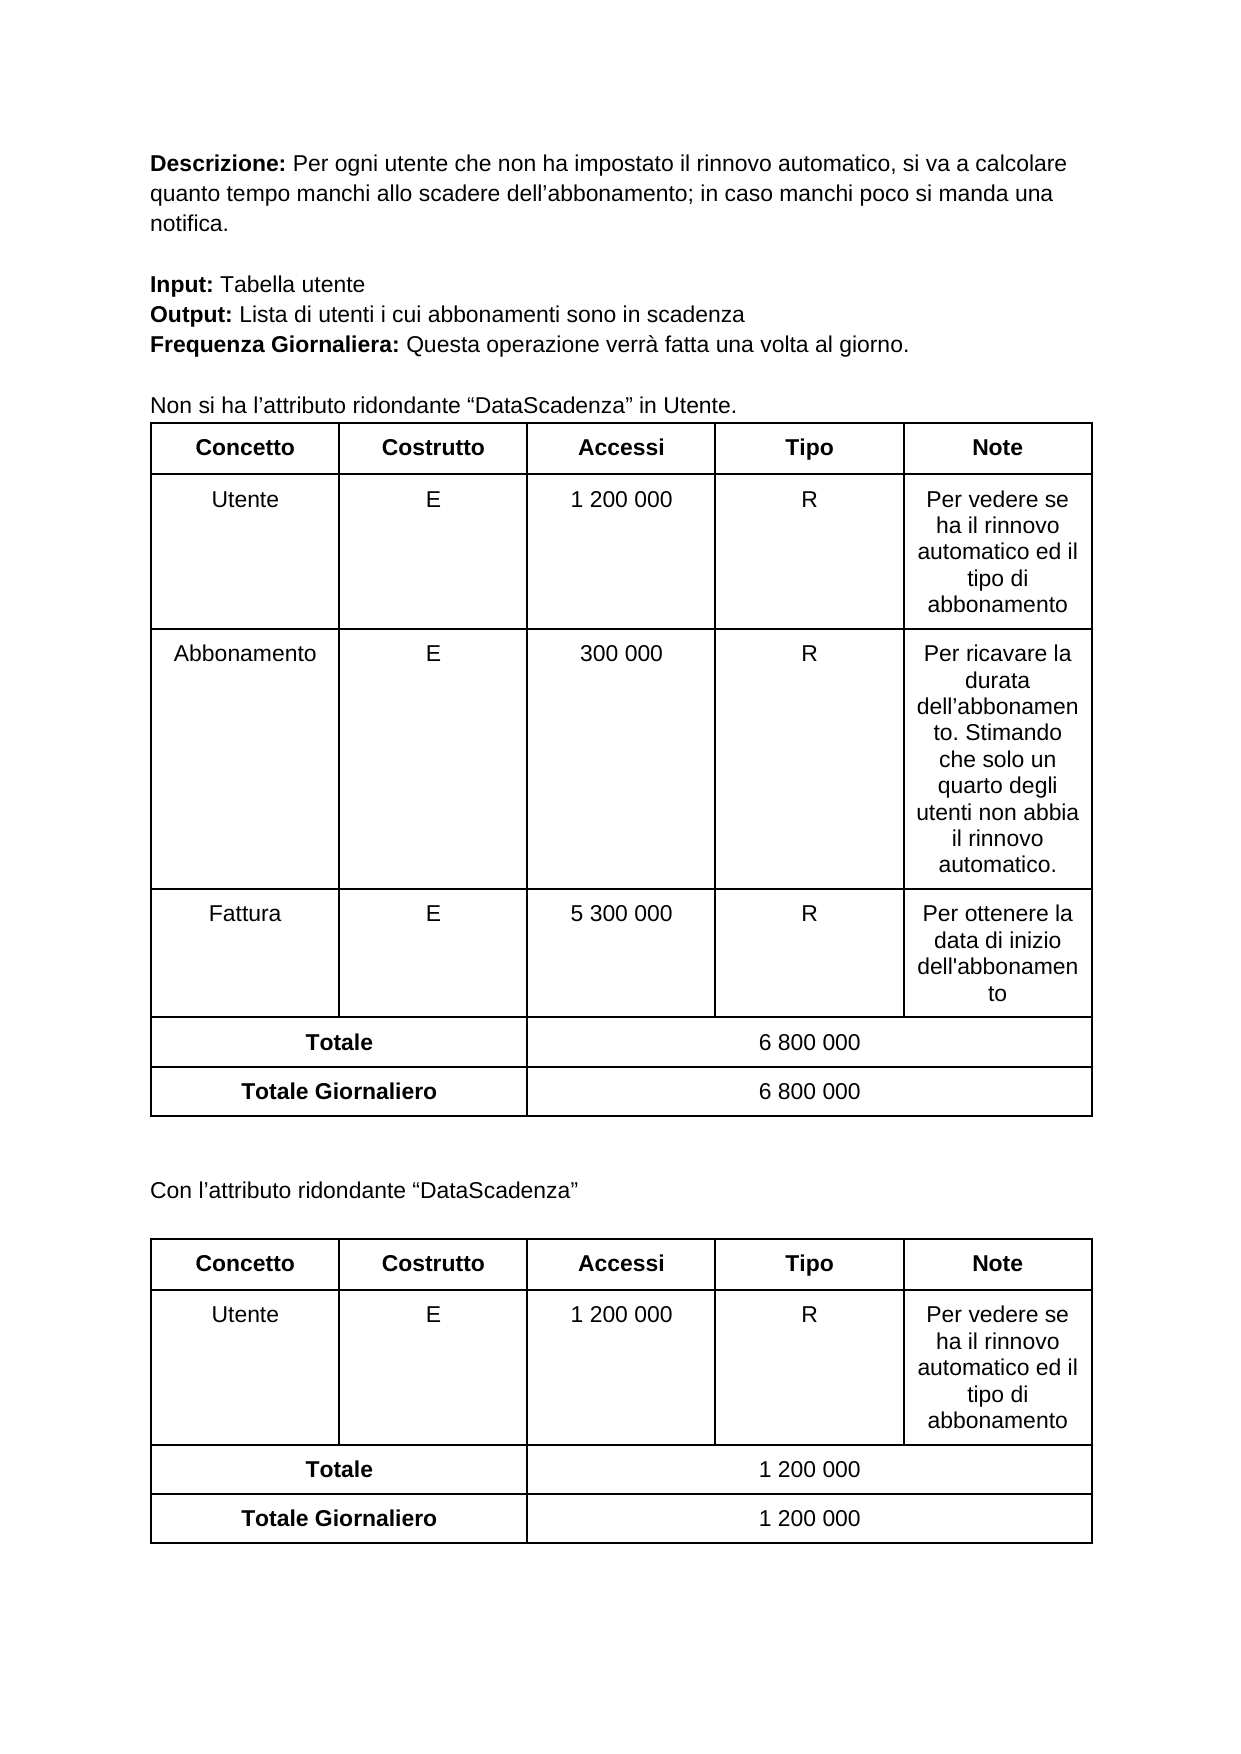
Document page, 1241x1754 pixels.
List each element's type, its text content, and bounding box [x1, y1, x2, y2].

table_cell R [716, 1291, 903, 1444]
table_header Costrutto [340, 424, 526, 473]
table_cell R [716, 630, 903, 888]
table_cell E [340, 890, 526, 1016]
table_cell Totale Giornaliero [152, 1068, 526, 1115]
table_header Tipo [716, 1240, 903, 1289]
table_cell Abbonamento [152, 630, 338, 888]
table_header Note [905, 1240, 1091, 1289]
table_header Note [905, 424, 1091, 473]
table_cell Per ottenere la data di inizio dell'abbonamento [905, 890, 1091, 1016]
table_cell 1 200 000 [528, 1495, 1091, 1542]
table_cell E [340, 1291, 526, 1444]
table_header Concetto [152, 1240, 338, 1289]
text Con l’attributo ridondante “DataScadenza” [150, 1177, 1090, 1204]
table_cell Totale [152, 1446, 526, 1493]
table_cell Utente [152, 1291, 338, 1444]
table_cell Fattura [152, 890, 338, 1016]
table_cell E [340, 630, 526, 888]
text Output: Lista di utenti i cui abbonamenti sono in scadenza [150, 301, 1090, 327]
table_cell Utente [152, 475, 338, 628]
table_cell E [340, 475, 526, 628]
text Non si ha l’attributo ridondante “DataScadenza” in Utente. [150, 392, 1090, 418]
table_cell 1 200 000 [528, 1291, 714, 1444]
table_cell 5 300 000 [528, 890, 714, 1016]
table_cell 1 200 000 [528, 475, 714, 628]
table_cell R [716, 475, 903, 628]
text Descrizione: Per ogni utente che non ha impostato il rinnovo automatico, si va a calcolare quanto tempo manchi allo scadere dell’abbonamento; in caso manchi poco si manda una notifica. [150, 150, 1090, 237]
table_cell 1 200 000 [528, 1446, 1091, 1493]
text Input: Tabella utente [150, 271, 1090, 297]
table_header Concetto [152, 424, 338, 473]
text Frequenza Giornaliera: Questa operazione verrà fatta una volta al giorno. [150, 331, 1090, 358]
table_header Accessi [528, 1240, 714, 1289]
table_header Accessi [528, 424, 714, 473]
table_header Tipo [716, 424, 903, 473]
table_cell Totale [152, 1018, 526, 1066]
table_cell 300 000 [528, 630, 714, 888]
table_cell Per ricavare la durata dell’abbonamento. Stimando che solo un quarto degli utenti non abbia il rinnovo automatico. [905, 630, 1091, 888]
table_cell Per vedere se ha il rinnovo automatico ed il tipo di abbonamento [905, 1291, 1091, 1444]
table_cell Per vedere se ha il rinnovo automatico ed il tipo di abbonamento [905, 475, 1091, 628]
table_cell 6 800 000 [528, 1018, 1091, 1066]
table_header Costrutto [340, 1240, 526, 1289]
table_cell R [716, 890, 903, 1016]
table_cell Totale Giornaliero [152, 1495, 526, 1542]
table_cell 6 800 000 [528, 1068, 1091, 1115]
